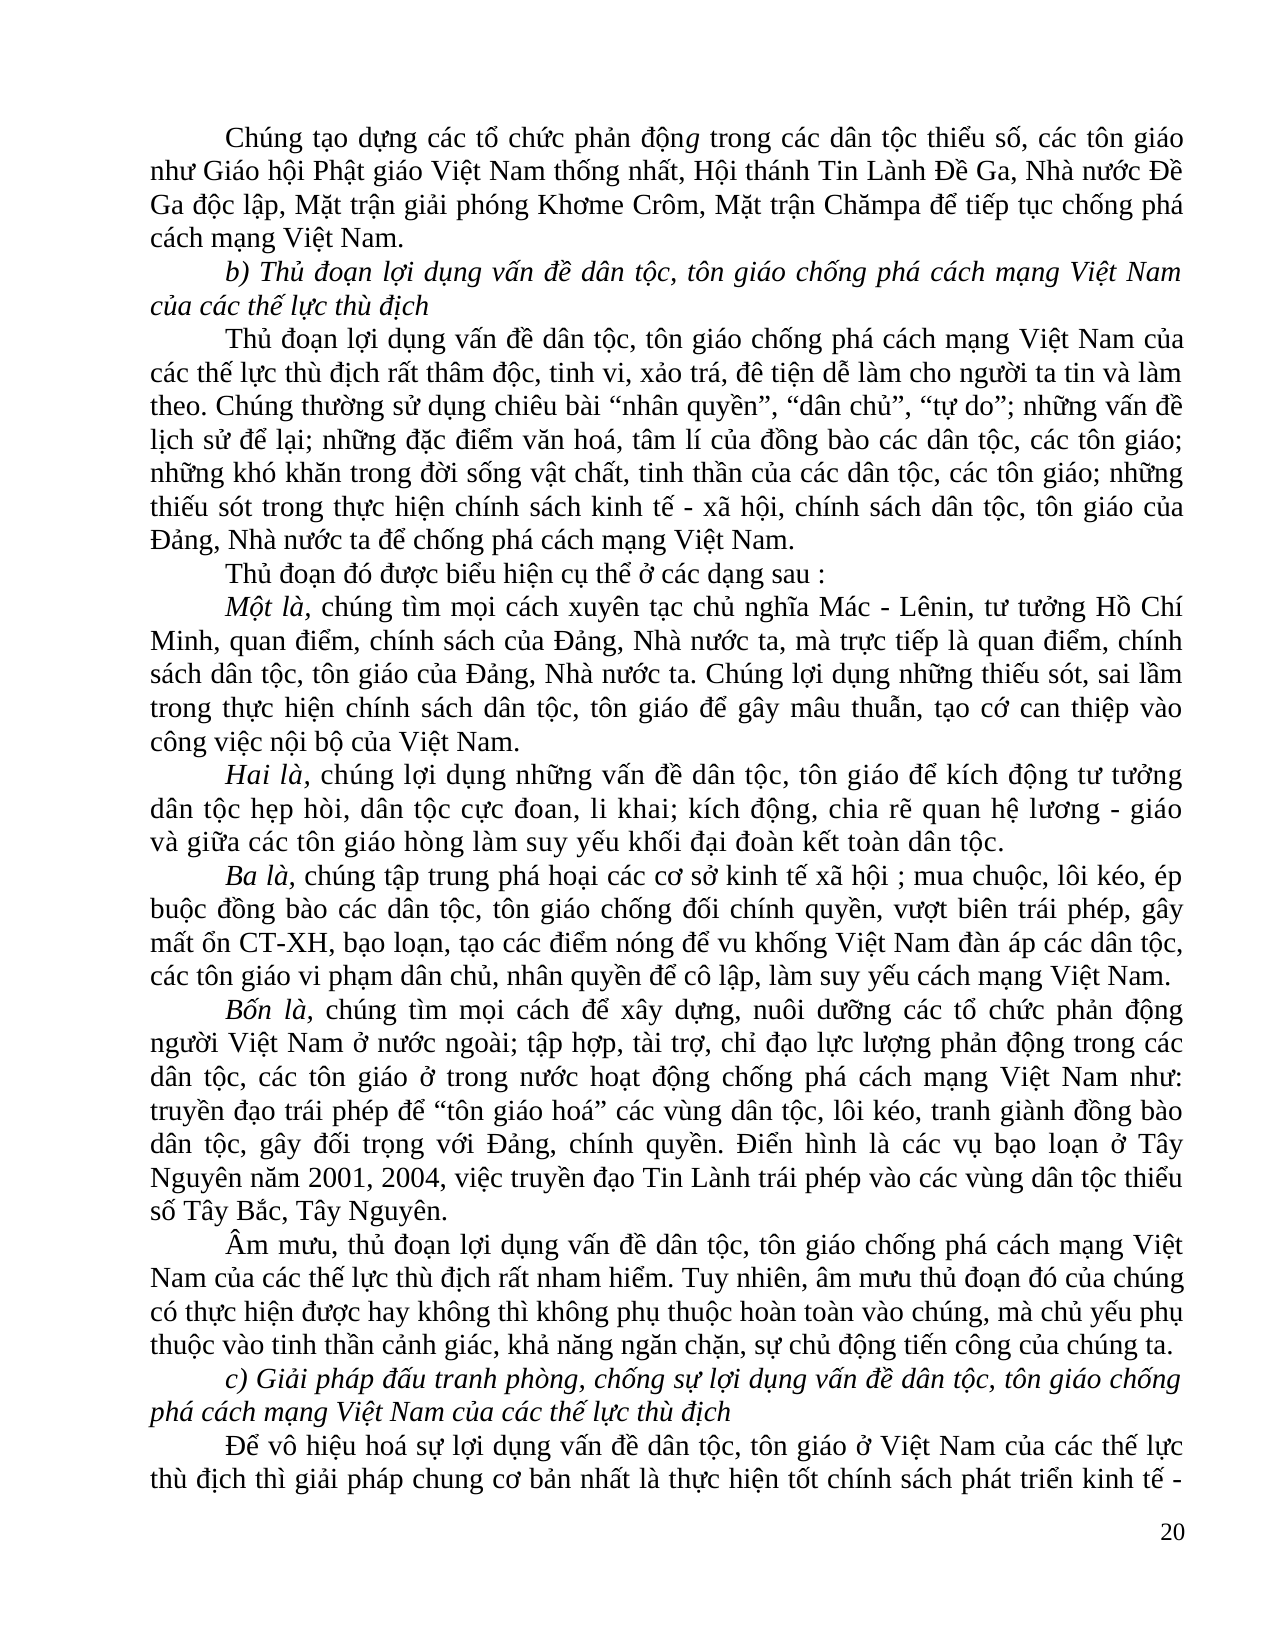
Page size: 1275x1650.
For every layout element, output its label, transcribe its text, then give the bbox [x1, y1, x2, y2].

text b) Thủ đoạn lợi dụng vấn đề dân tộc, tôn giáo chống phá cách mạng Việt Nam của các thế lực thù địch [150, 254, 1185, 321]
text Ba là, chúng tập trung phá hoại các cơ sở kinh tế xã hội ; mua chuộc, lôi kéo, ép buộc đồng bào các dân tộc, tôn giáo chống đối chính quyền, vượt biên trái phép, gây mất ổn CT-XH, bạo loạn, tạo các điểm nóng để vu khống Việt Nam đàn áp các dân tộc, các tôn giáo vi phạm dân chủ, nhân quyền để cô lập, làm suy yếu cách mạng Việt Nam. [150, 858, 1185, 992]
text Chúng tạo dựng các tổ chức phản động trong các dân tộc thiểu số, các tôn giáo như Giáo hội Phật giáo Việt Nam thống nhất, Hội thánh Tin Lành Đề Ga, Nhà nước Đề Ga độc lập, Mặt trận giải phóng Khơme Crôm, Mặt trận Chămpa để tiếp tục chống phá cách mạng Việt Nam. [150, 120, 1185, 254]
text Bốn là, chúng tìm mọi cách để xây dựng, nuôi dưỡng các tổ chức phản động người Việt Nam ở nước ngoài; tập hợp, tài trợ, chỉ đạo lực lượng phản động trong các dân tộc, các tôn giáo ở trong nước hoạt động chống phá cách mạng Việt Nam như: truyền đạo trái phép để “tôn giáo hoá” các vùng dân tộc, lôi kéo, tranh giành đồng bào dân tộc, gây đối trọng với Đảng, chính quyền. Điển hình là các vụ bạo loạn ở Tây Nguyên năm 2001, 2004, việc truyền đạo Tin Lành trái phép vào các vùng dân tộc thiểu số Tây Bắc, Tây Nguyên. [150, 992, 1185, 1227]
text Một là, chúng tìm mọi cách xuyên tạc chủ nghĩa Mác - Lênin, tư tưởng Hồ Chí Minh, quan điểm, chính sách của Đảng, Nhà nước ta, mà trực tiếp là quan điểm, chính sách dân tộc, tôn giáo của Đảng, Nhà nước ta. Chúng lợi dụng những thiếu sót, sai lầm trong thực hiện chính sách dân tộc, tôn giáo để gây mâu thuẫn, tạo cớ can thiệp vào công việc nội bộ của Việt Nam. [150, 589, 1185, 757]
text Hai là, chúng lợi dụng những vấn đề dân tộc, tôn giáo để kích động tư tưởng dân tộc hẹp hòi, dân tộc cực đoan, li khai; kích động, chia rẽ quan hệ lương - giáo và giữa các tôn giáo hòng làm suy yếu khối đại đoàn kết toàn dân tộc. [150, 757, 1185, 858]
text Thủ đoạn lợi dụng vấn đề dân tộc, tôn giáo chống phá cách mạng Việt Nam của các thế lực thù địch rất thâm độc, tinh vi, xảo trá, đê tiện dễ làm cho người ta tin và làm theo. Chúng thường sử dụng chiêu bài “nhân quyền”, “dân chủ”, “tự do”; những vấn đề lịch sử để lại; những đặc điểm văn hoá, tâm lí của đồng bào các dân tộc, các tôn giáo; những khó khăn trong đời sống vật chất, tinh thần của các dân tộc, các tôn giáo; những thiếu sót trong thực hiện chính sách kinh tế - xã hội, chính sách dân tộc, tôn giáo của Đảng, Nhà nước ta để chống phá cách mạng Việt Nam. [150, 321, 1185, 556]
text c) Giải pháp đấu tranh phòng, chống sự lợi dụng vấn đề dân tộc, tôn giáo chống phá cách mạng Việt Nam của các thế lực thù địch [150, 1361, 1185, 1428]
text Âm mưu, thủ đoạn lợi dụng vấn đề dân tộc, tôn giáo chống phá cách mạng Việt Nam của các thế lực thù địch rất nham hiểm. Tuy nhiên, âm mưu thủ đoạn đó của chúng có thực hiện được hay không thì không phụ thuộc hoàn toàn vào chúng, mà chủ yếu phụ thuộc vào tinh thần cảnh giác, khả năng ngăn chặn, sự chủ động tiến công của chúng ta. [150, 1227, 1185, 1361]
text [150, 1428, 1185, 1495]
text Thủ đoạn đó được biểu hiện cụ thể ở các dạng sau : [150, 556, 1185, 589]
